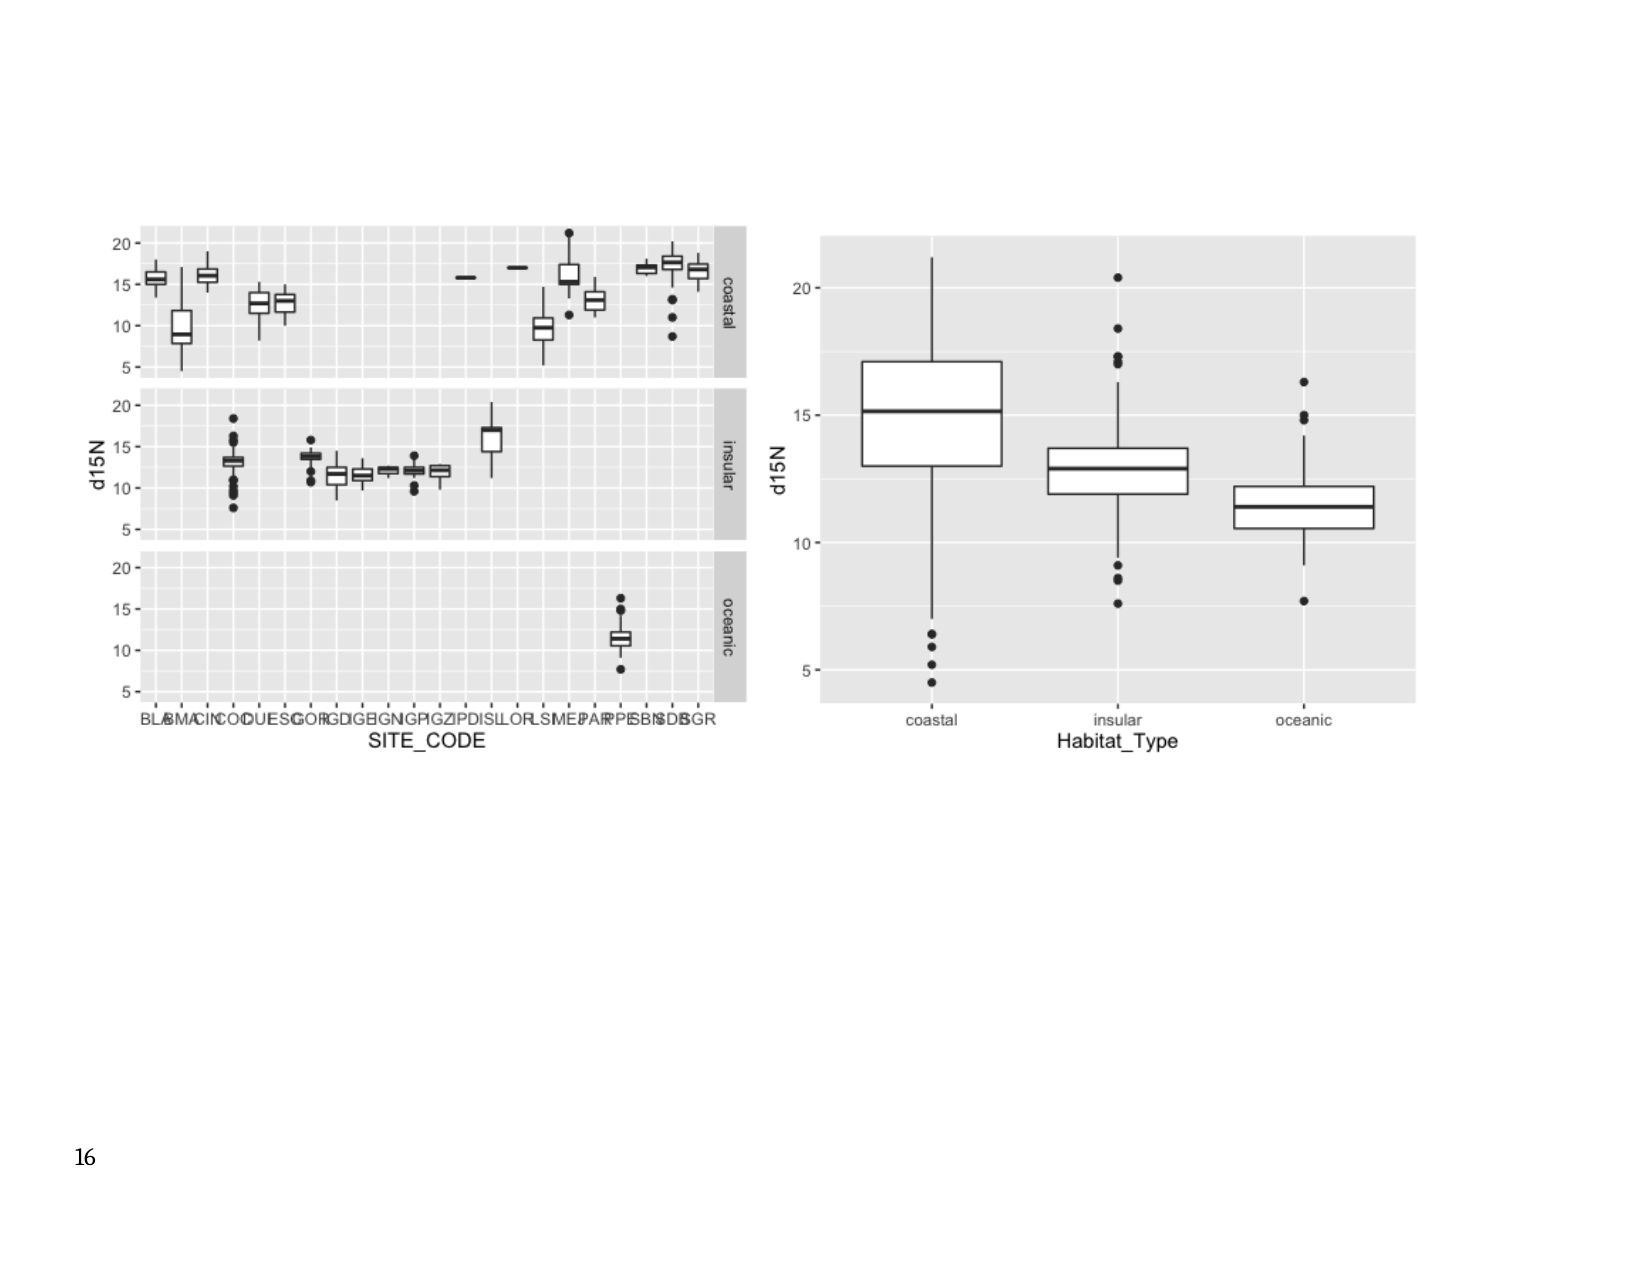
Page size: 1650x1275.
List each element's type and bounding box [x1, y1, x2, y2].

picture [75, 216, 1426, 762]
